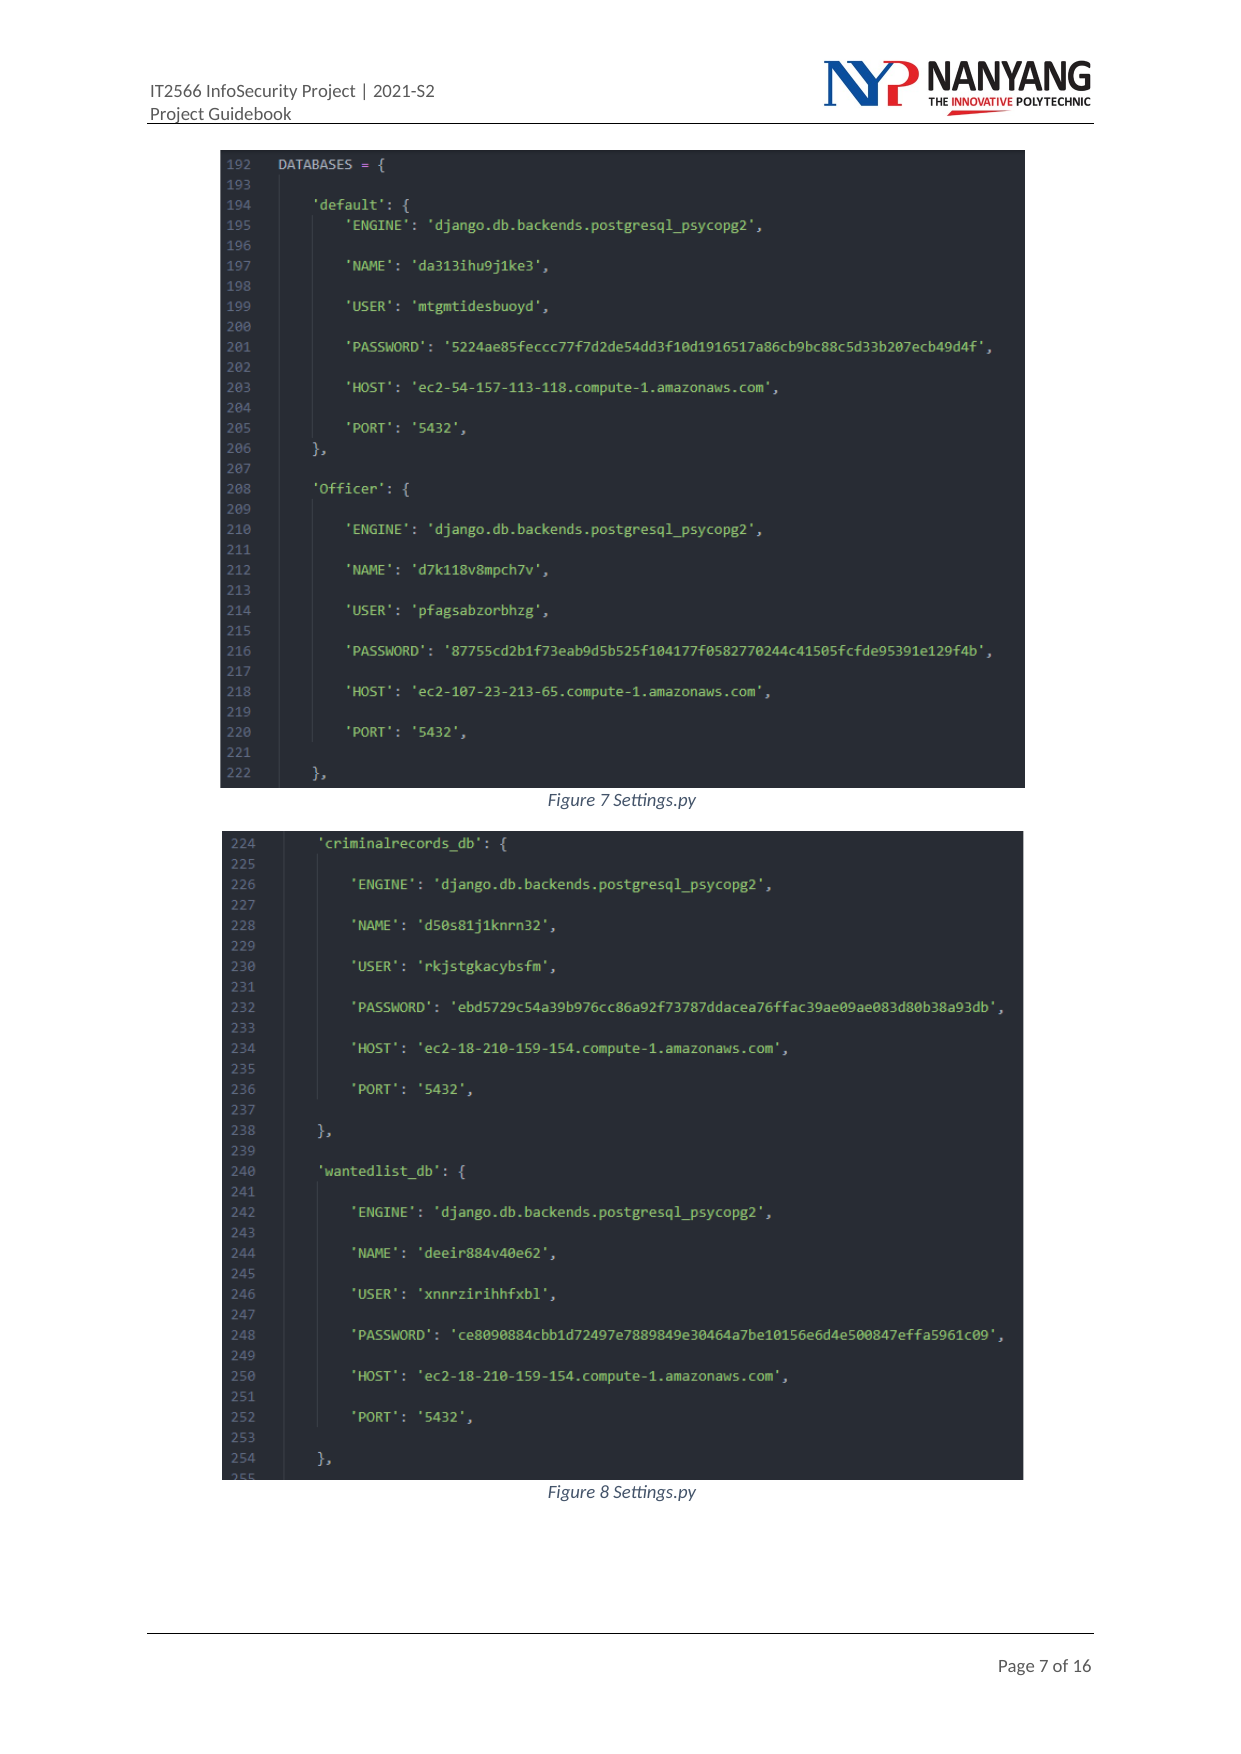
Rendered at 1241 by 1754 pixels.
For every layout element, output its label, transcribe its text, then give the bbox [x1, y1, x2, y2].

picture [222, 831, 1024, 1480]
picture [806, 44, 1108, 133]
picture [220, 150, 1025, 788]
